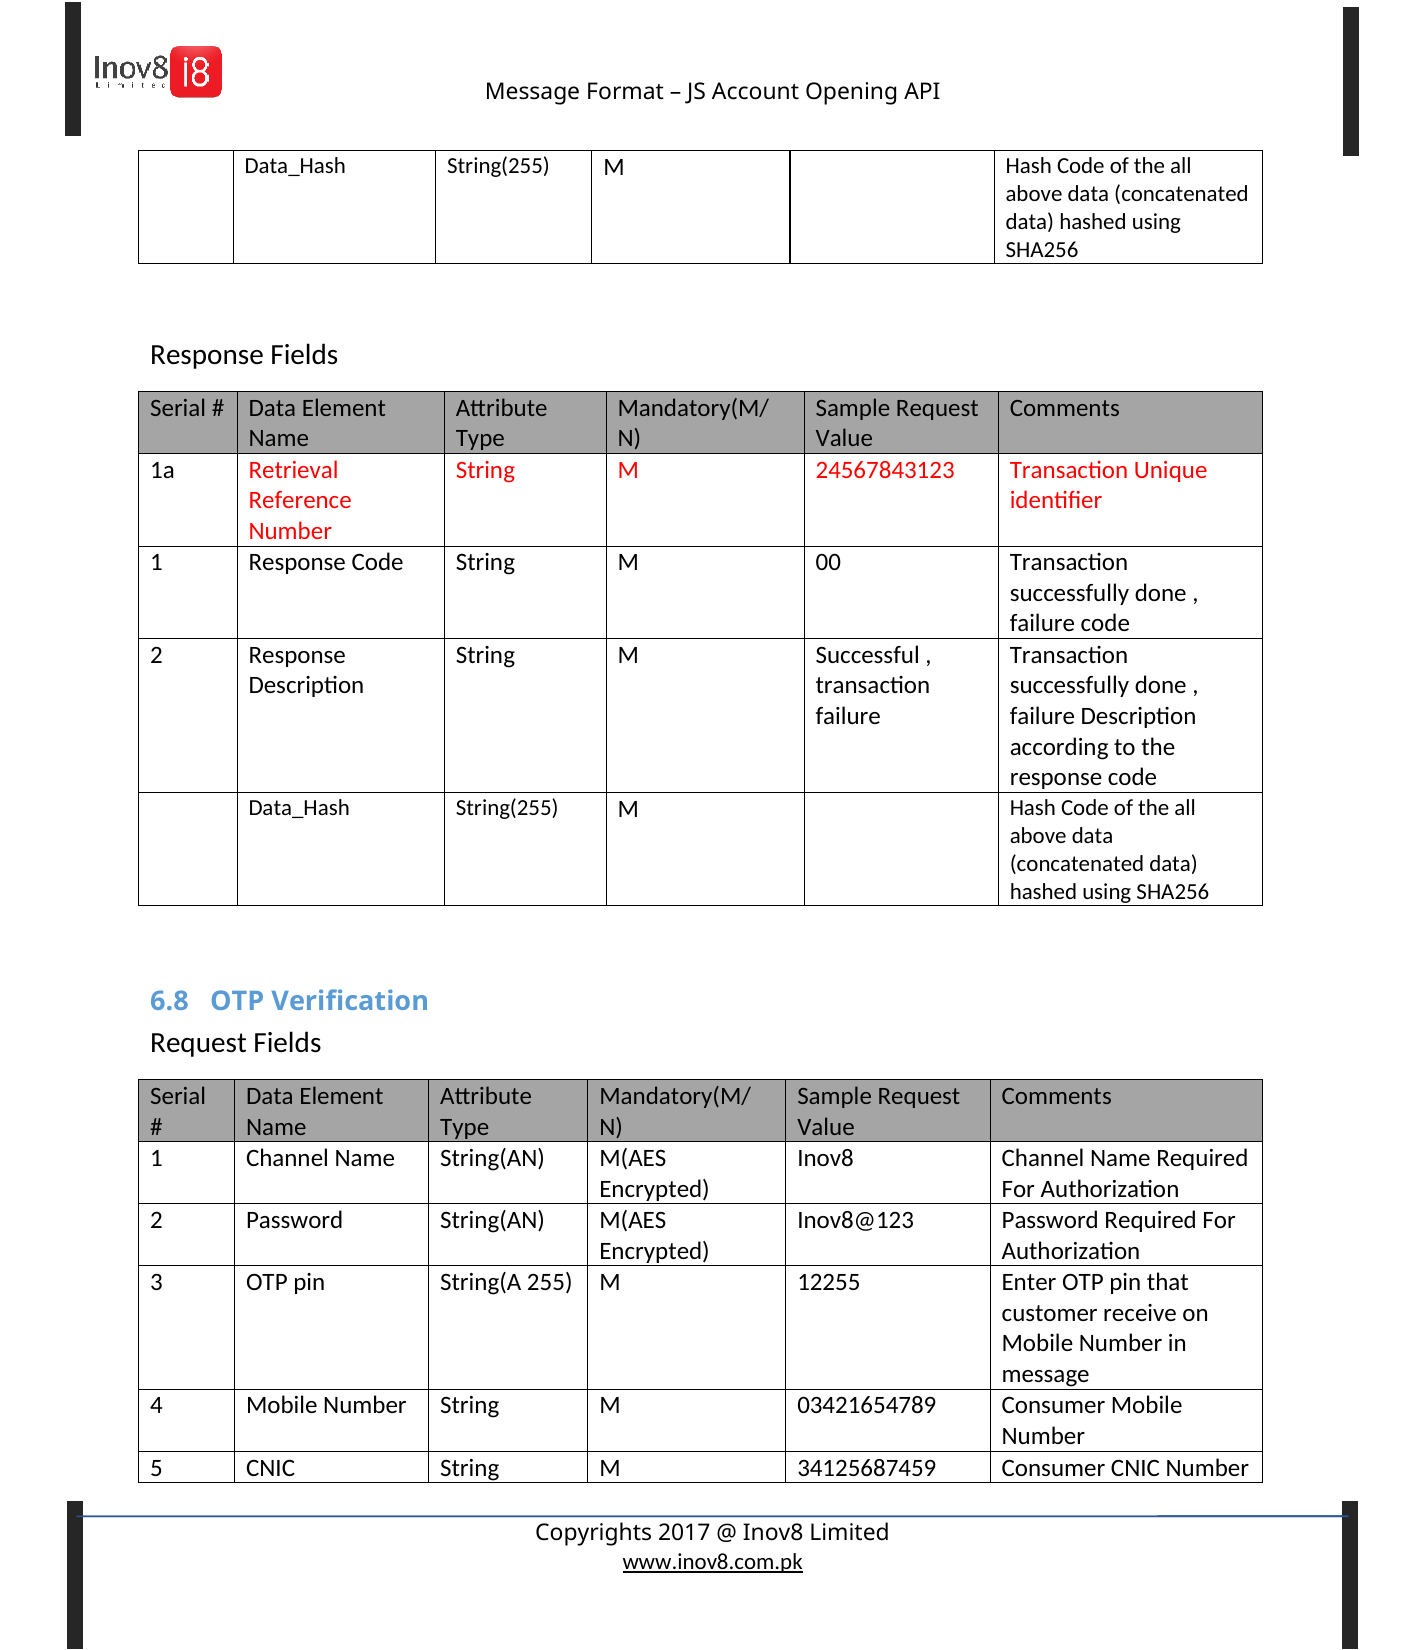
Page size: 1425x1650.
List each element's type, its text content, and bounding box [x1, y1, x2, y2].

table_header Data Element Name [238, 392, 444, 453]
table_cell 24567843123 [805, 454, 998, 546]
table_cell Transaction Unique identifier [999, 454, 1262, 546]
table_cell 1a [139, 454, 237, 546]
table_header Attribute Type [445, 392, 606, 453]
table_cell String [429, 1390, 587, 1451]
table_cell M [607, 454, 804, 546]
table_cell Mobile Number [235, 1390, 428, 1451]
subtitle OTP Verification [150, 982, 1275, 1018]
table_cell Transaction successfully done , failure code [999, 547, 1262, 638]
picture [89, 42, 225, 101]
table_cell String [445, 454, 606, 546]
table_cell M [588, 1452, 785, 1482]
table_cell CNIC [235, 1452, 428, 1482]
table_cell M [607, 639, 804, 792]
table_cell Consumer Mobile Number [991, 1390, 1262, 1451]
table_cell 03421654789 [786, 1390, 990, 1451]
table_cell M [588, 1390, 785, 1451]
table_cell Enter OTP pin that customer receive on Mobile Number in message [991, 1266, 1262, 1388]
table_cell Password Required For Authorization [991, 1204, 1262, 1265]
table_cell Channel Name Required For Authorization [991, 1142, 1262, 1203]
table_header Serial # [139, 1080, 234, 1141]
table_cell 5 [139, 1452, 234, 1482]
table_cell Password [235, 1204, 428, 1265]
table_cell Transaction successfully done , failure Description according to the response code [999, 639, 1262, 792]
text Response Fields [150, 336, 1275, 371]
table_cell OTP pin [235, 1266, 428, 1388]
table_cell 2 [139, 1204, 234, 1265]
table_header Comments [999, 392, 1262, 453]
table_cell M [607, 793, 804, 905]
table_cell Inov8@123 [786, 1204, 990, 1265]
table_header Data Element Name [235, 1080, 428, 1141]
table_cell [805, 793, 998, 905]
table_cell 34125687459 [786, 1452, 990, 1482]
table_cell 1 [139, 1142, 234, 1203]
table_cell String(A 255) [429, 1266, 587, 1388]
table_header Mandatory(M/N) [607, 392, 804, 453]
table_cell M [592, 151, 789, 263]
table_cell M [607, 547, 804, 638]
table_cell 4 [139, 1390, 234, 1451]
table_header Mandatory(M/N) [588, 1080, 785, 1141]
table_cell Response Code [238, 547, 444, 638]
table_header Comments [991, 1080, 1262, 1141]
table_cell [791, 151, 994, 263]
table_cell String [445, 639, 606, 792]
table_header Sample Request Value [786, 1080, 990, 1141]
table_cell Channel Name [235, 1142, 428, 1203]
table_cell 12255 [786, 1266, 990, 1388]
table_header Attribute Type [429, 1080, 587, 1141]
table_cell M [588, 1266, 785, 1388]
table_cell Successful , transaction failure [805, 639, 998, 792]
table_cell Consumer CNIC Number [991, 1452, 1262, 1482]
table_cell String [429, 1452, 587, 1482]
table_cell M(AES Encrypted) [588, 1204, 785, 1265]
table_cell Data_Hash [238, 793, 444, 905]
table_cell String [445, 547, 606, 638]
table_header Sample Request Value [805, 392, 998, 453]
table_cell Hash Code of the all above data (concatenated data) hashed using SHA256 [995, 151, 1262, 263]
table_cell String(AN) [429, 1204, 587, 1265]
table_cell Data_Hash [234, 151, 435, 263]
table_cell 00 [805, 547, 998, 638]
table_cell 2 [139, 639, 237, 792]
table_cell Retrieval Reference Number [238, 454, 444, 546]
table_cell [139, 151, 233, 263]
table_cell Response Description [238, 639, 444, 792]
text Request Fields [150, 1024, 1275, 1060]
table_cell Hash Code of the all above data (concatenated data) hashed using SHA256 [999, 793, 1262, 905]
table_header Serial # [139, 392, 237, 453]
table_cell 3 [139, 1266, 234, 1388]
table_cell [139, 793, 237, 905]
table_cell String(255) [445, 793, 606, 905]
table_cell 1 [139, 547, 237, 638]
table_cell String(AN) [429, 1142, 587, 1203]
table_cell Inov8 [786, 1142, 990, 1203]
table_cell String(255) [436, 151, 591, 263]
table_cell M(AES Encrypted) [588, 1142, 785, 1203]
